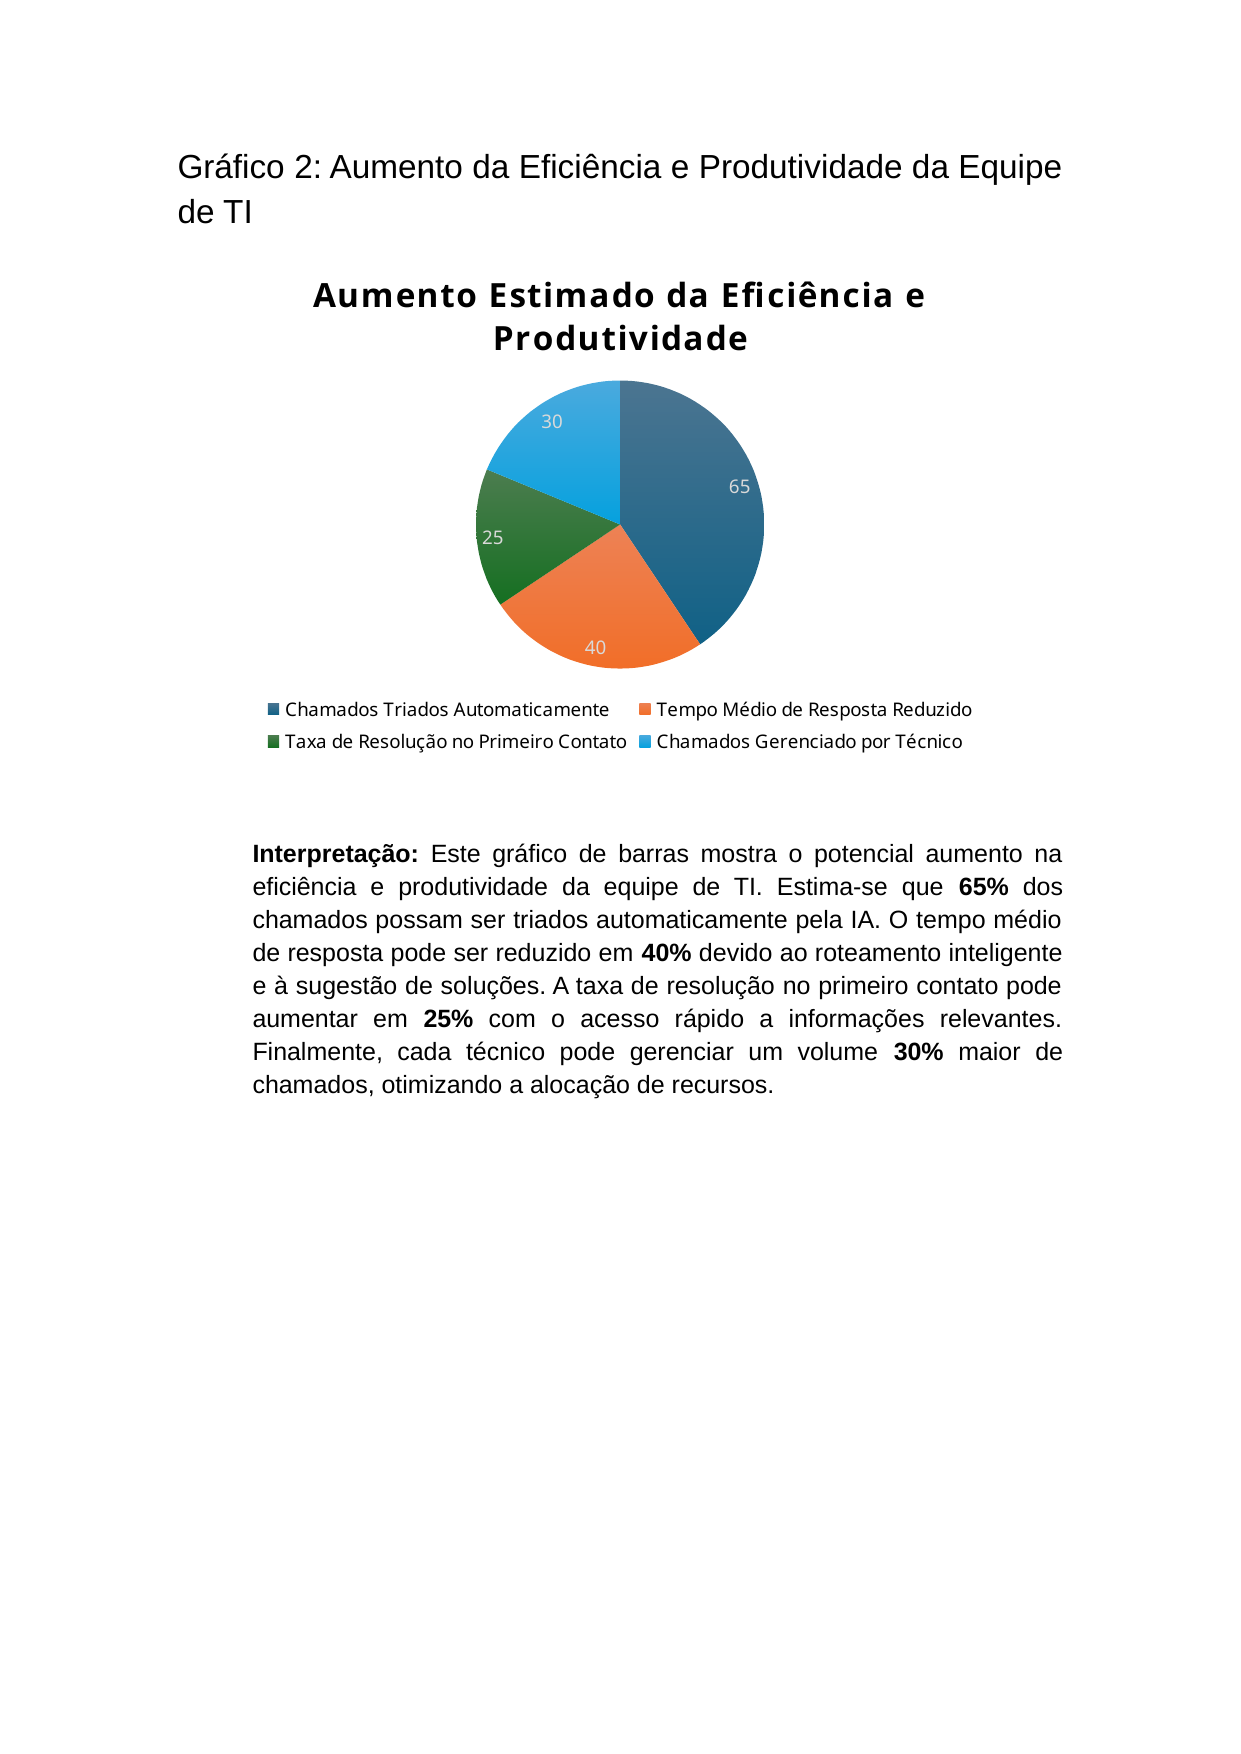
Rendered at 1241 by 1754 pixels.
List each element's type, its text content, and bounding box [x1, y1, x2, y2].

subtitle Gráfico 2: Aumento da Eficiência e Produtividade da Equipe de TI [177, 148, 1063, 230]
list Interpretação: Este gráfico de barras mostra o potencial aumento na eficiência e produtividade da equipe de TI. Estima-se que 65% dos chamados possam ser triados automaticamente pela IA. O tempo médio de resposta pode ser reduzido em 40% devido ao roteamento inteligente e à sugestão de soluções. A taxa de resolução no primeiro contato pode aumentar em 25% com o acesso rápido a informações relevantes. Finalmente, cada técnico pode gerenciar um volume 30% maior de chamados, otimizando a alocação de recursos. [252, 839, 1063, 1098]
